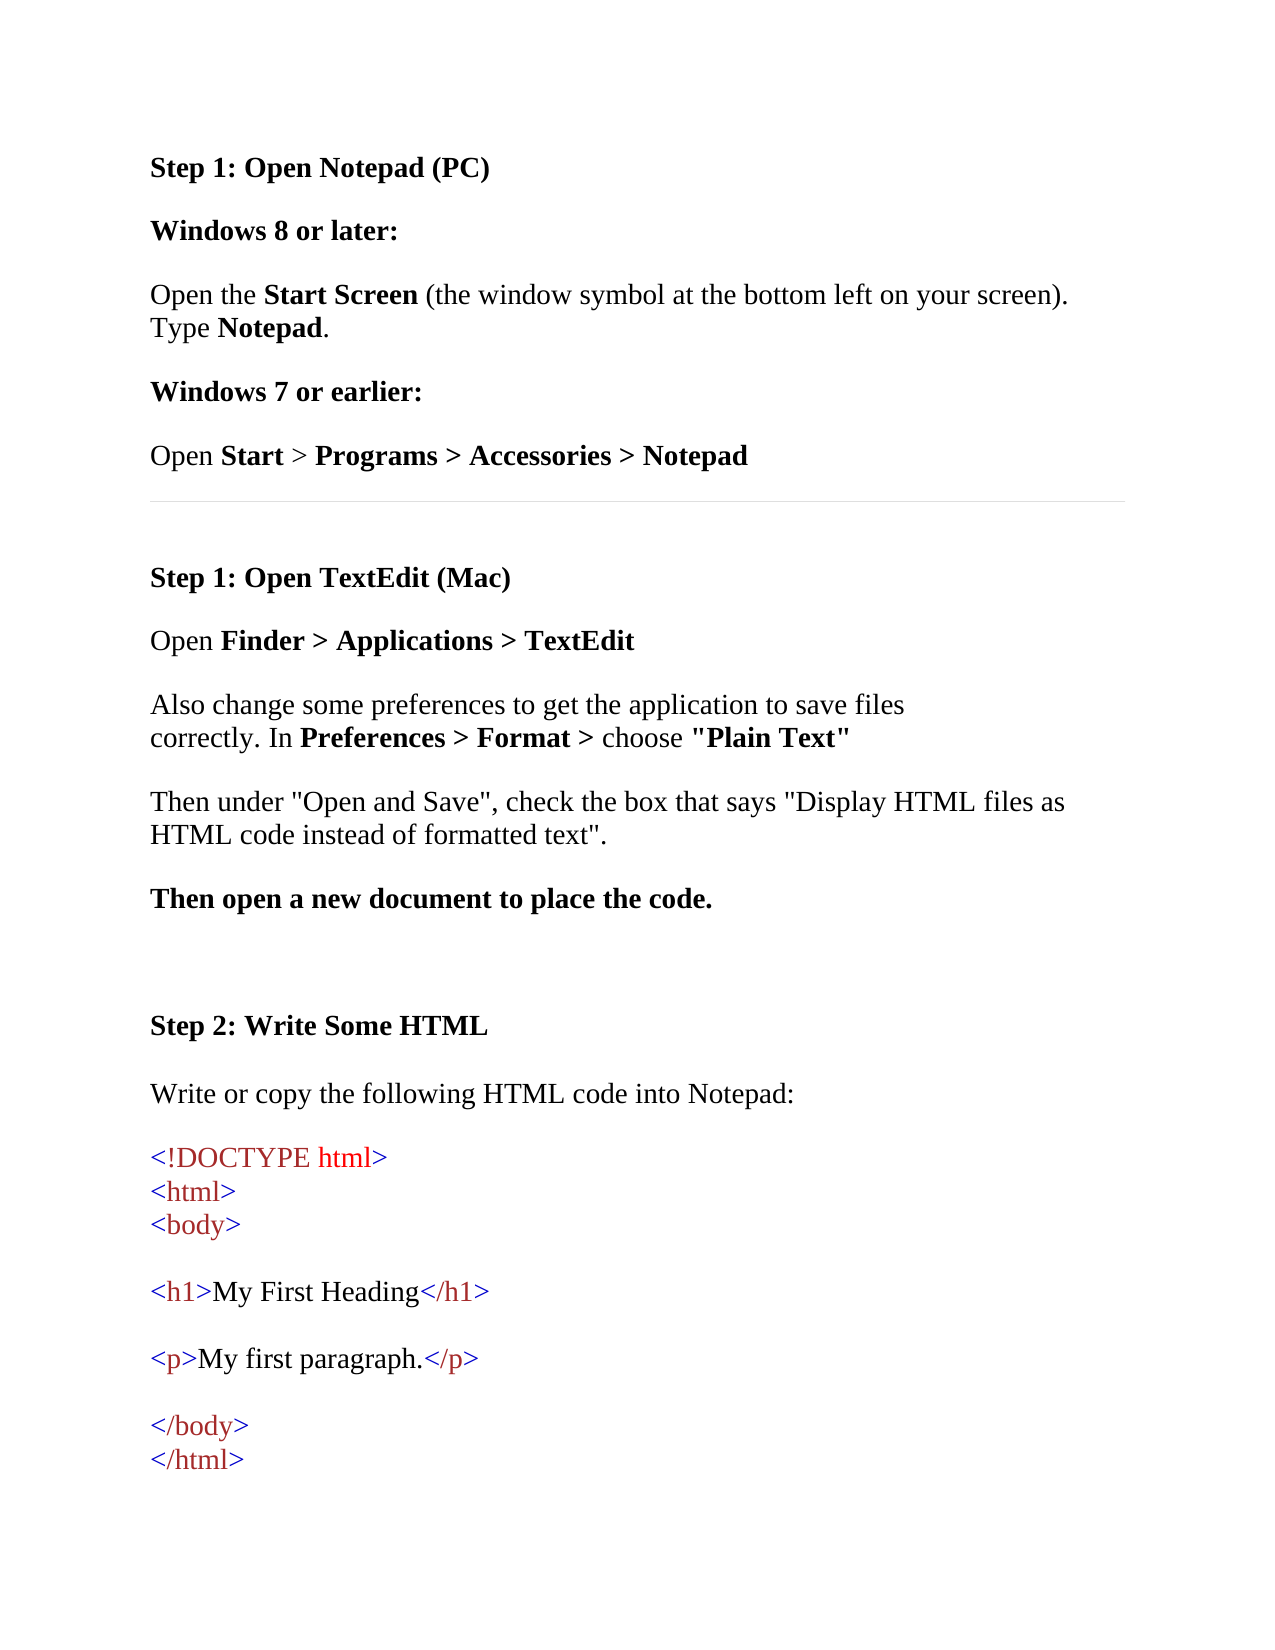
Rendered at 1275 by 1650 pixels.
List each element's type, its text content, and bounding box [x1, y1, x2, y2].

subtitle Step 2: Write Some HTML [150, 1008, 1125, 1042]
text Then open a new document to place the code. [150, 881, 1125, 914]
text Open Start > Programs > Accessories > Notepad [150, 438, 1125, 471]
text Then under "Open and Save", check the box that says "Display HTML files as HTML code instead of formatted text". [150, 784, 1125, 851]
text Windows 7 or earlier: [150, 374, 1125, 408]
subtitle Step 1: Open TextEdit (Mac) [150, 560, 1125, 593]
text Open Finder > Applications > TextEdit [150, 623, 1125, 657]
text <!DOCTYPE html> <html> <body> <h1>My First Heading</h1> <p>My first paragraph.</p> </body> </html> [150, 1140, 1125, 1476]
subtitle Step 1: Open Notepad (PC) [150, 150, 1125, 183]
text Also change some preferences to get the application to save files correctly. In Preferences > Format > choose "Plain Text" [150, 687, 1125, 754]
text Open the Start Screen (the window symbol at the bottom left on your screen). Type Notepad. [150, 277, 1125, 344]
text Windows 8 or later: [150, 213, 1125, 247]
text Write or copy the following HTML code into Notepad: [150, 1077, 1125, 1110]
